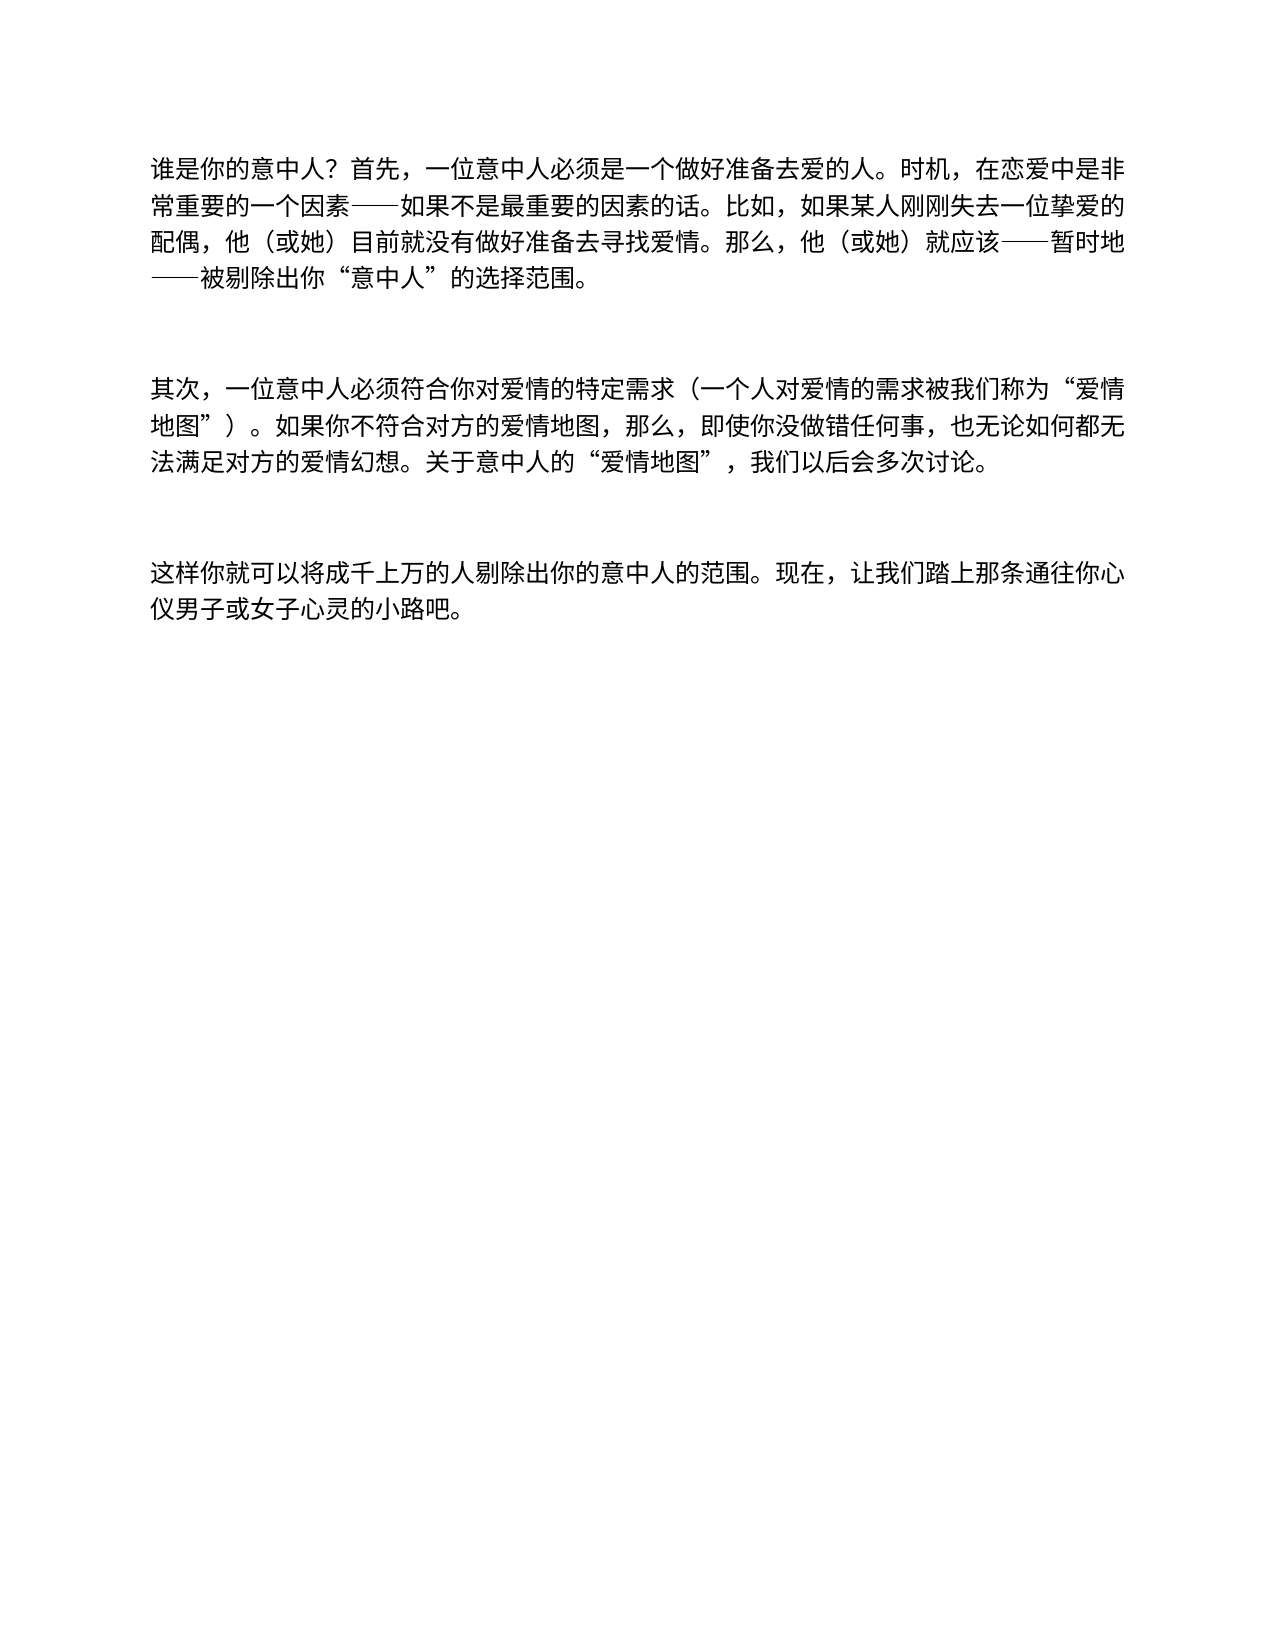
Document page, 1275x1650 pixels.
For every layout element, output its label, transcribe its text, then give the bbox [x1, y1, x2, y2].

text 其次，一位意中人必须符合你对爱情的特定需求（一个人对爱情的需求被我们称为“爱情地图”）。如果你不符合对方的爱情地图，那么，即使你没做错任何事，也无论如何都无法满足对方的爱情幻想。关于意中人的“爱情地图”，我们以后会多次讨论。 [150, 370, 1125, 479]
text 这样你就可以将成千上万的人剔除出你的意中人的范围。现在，让我们踏上那条通往你心仪男子或女子心灵的小路吧。 [150, 553, 1125, 626]
text 谁是你的意中人？首先，一位意中人必须是一个做好准备去爱的人。时机，在恋爱中是非常重要的一个因素——如果不是最重要的因素的话。比如，如果某人刚刚失去一位挚爱的配偶，他（或她）目前就没有做好准备去寻找爱情。那么，他（或她）就应该——暂时地——被剔除出你“意中人”的选择范围。 [150, 150, 1125, 295]
